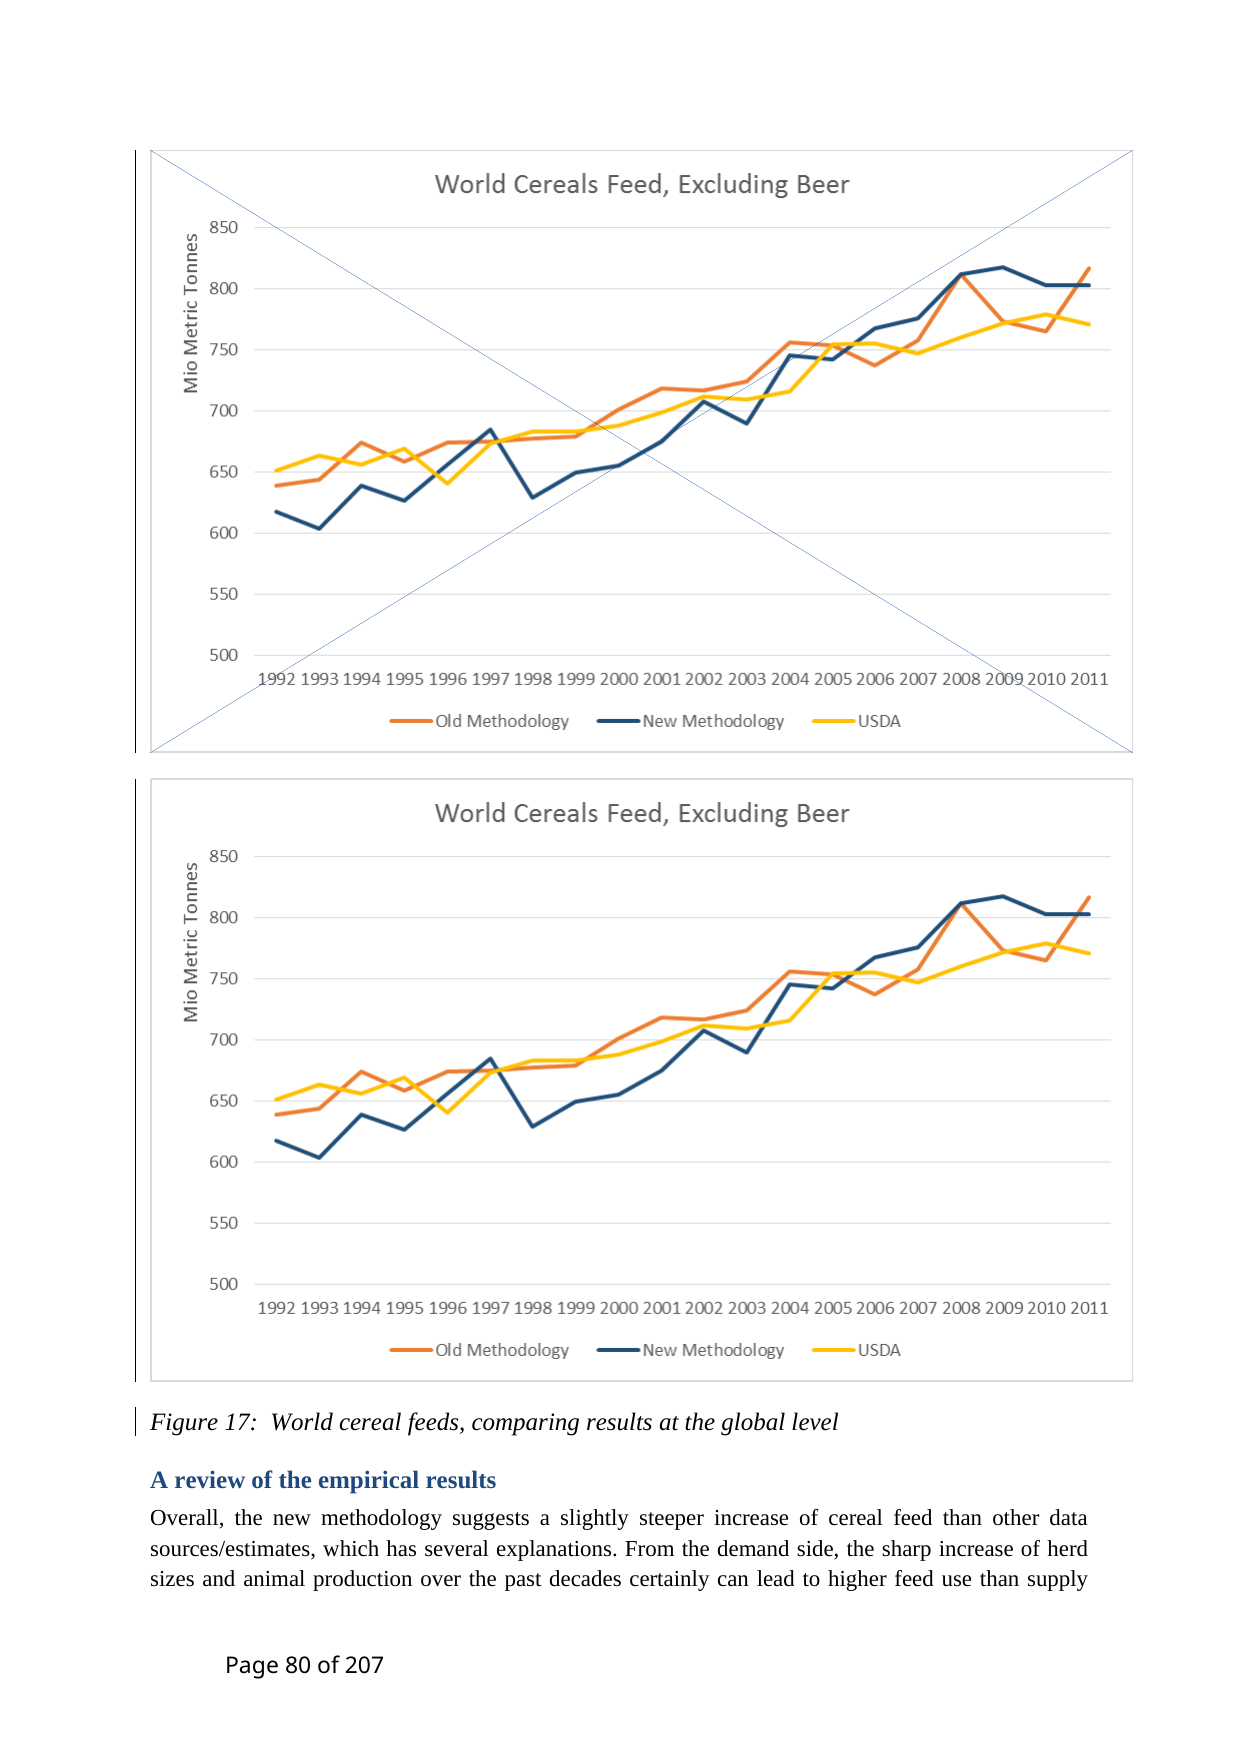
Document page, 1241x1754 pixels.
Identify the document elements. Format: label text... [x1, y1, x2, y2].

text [150, 1504, 1090, 1591]
picture [150, 151, 640, 752]
picture [643, 151, 1134, 752]
picture [150, 778, 1134, 1382]
text Figure : World cereal feeds, comparing results at the global level [150, 1407, 1090, 1436]
subtitle A review of the empirical results [150, 1465, 1090, 1494]
picture [152, 452, 1131, 753]
picture [152, 150, 1131, 451]
